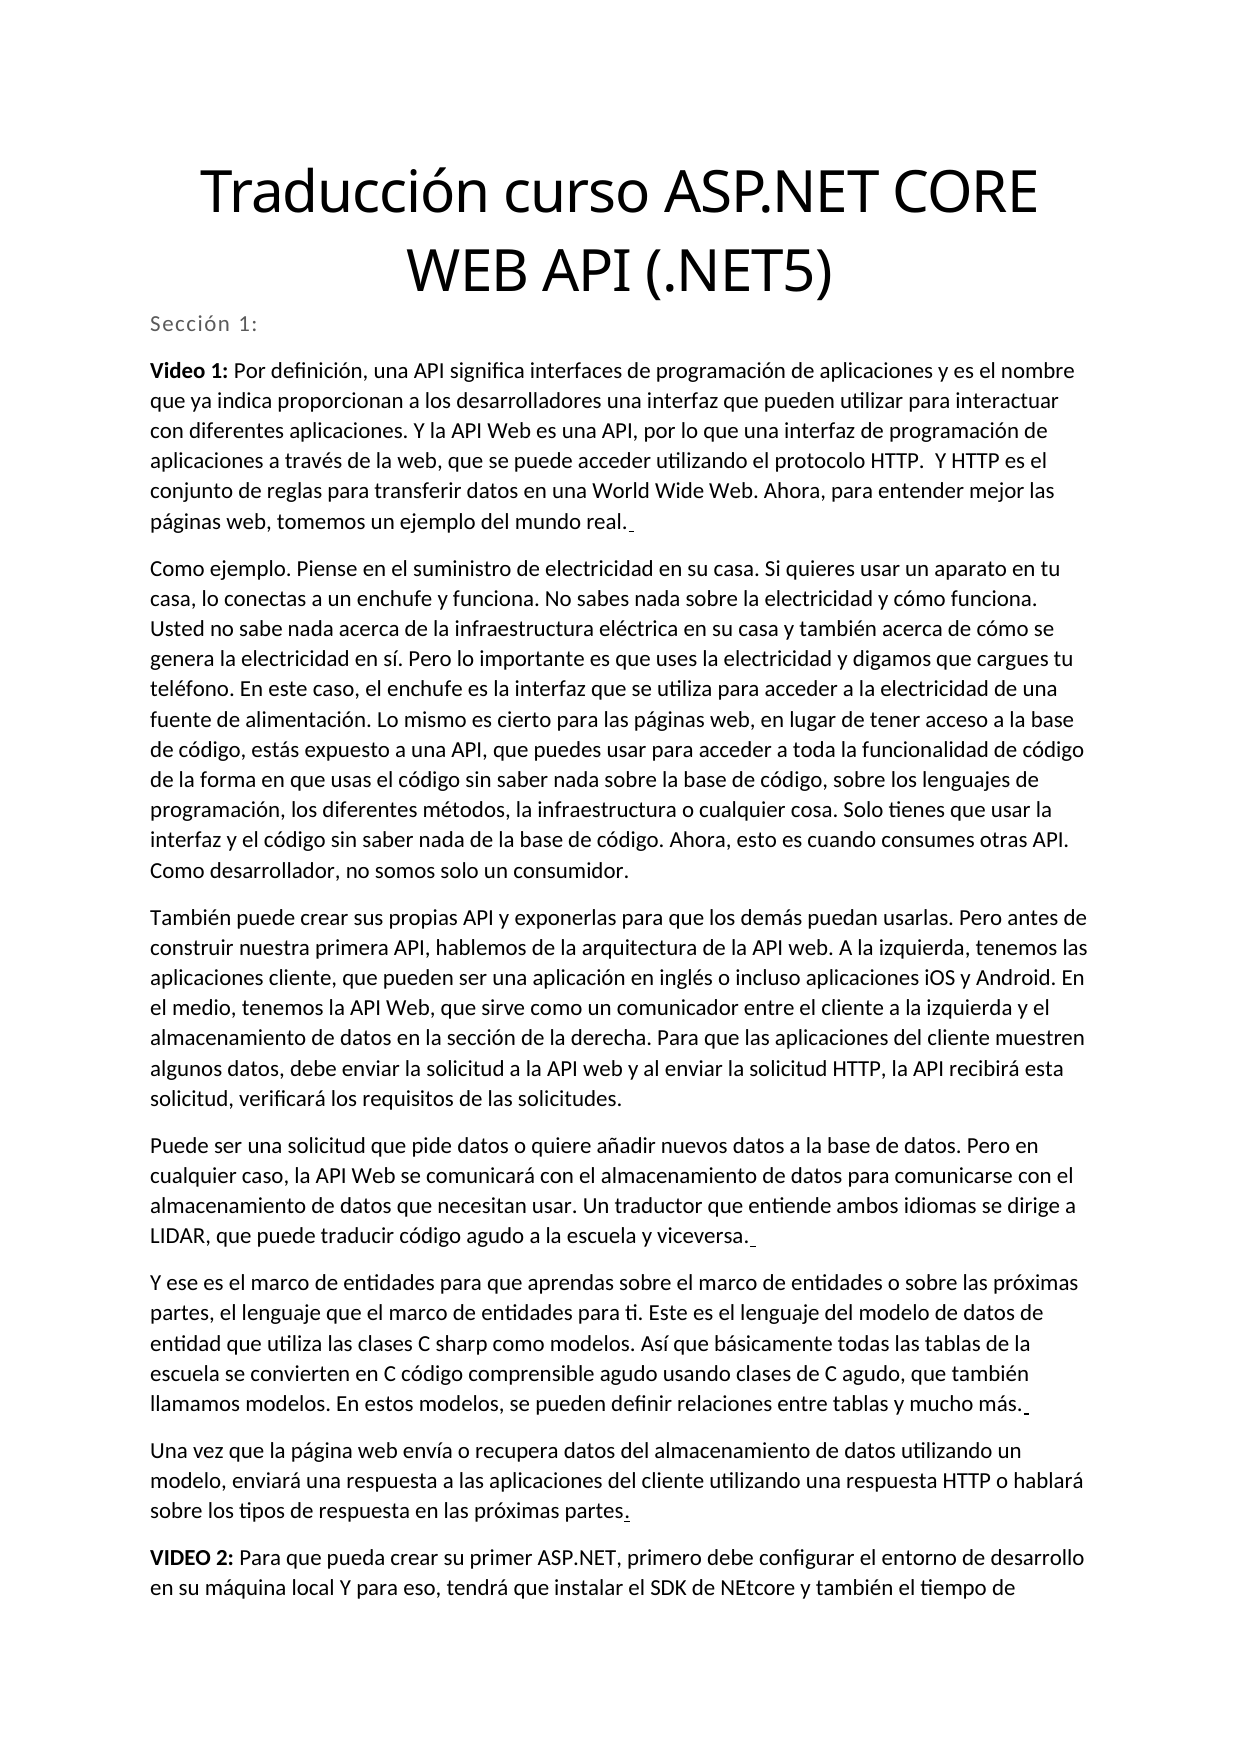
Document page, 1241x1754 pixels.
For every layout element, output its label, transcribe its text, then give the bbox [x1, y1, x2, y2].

subtitle Sección 1: [150, 309, 1090, 337]
text También puede crear sus propias API y exponerlas para que los demás puedan usarlas. Pero antes de construir nuestra primera API, hablemos de la arquitectura de la API web. A la izquierda, tenemos las aplicaciones cliente, que pueden ser una aplicación en inglés o incluso aplicaciones iOS y Android. En el medio, tenemos la API Web, que sirve como un comunicador entre el cliente a la izquierda y el almacenamiento de datos en la sección de la derecha. Para que las aplicaciones del cliente muestren algunos datos, debe enviar la solicitud a la API web y al enviar la solicitud HTTP, la API recibirá esta solicitud, verificará los requisitos de las solicitudes. [150, 903, 1090, 1112]
text Como ejemplo. Piense en el suministro de electricidad en su casa. Si quieres usar un aparato en tu casa, lo conectas a un enchufe y funciona. No sabes nada sobre la electricidad y cómo funciona. Usted no sabe nada acerca de la infraestructura eléctrica en su casa y también acerca de cómo se genera la electricidad en sí. Pero lo importante es que uses la electricidad y digamos que cargues tu teléfono. En este caso, el enchufe es la interfaz que se utiliza para acceder a la electricidad de una fuente de alimentación. Lo mismo es cierto para las páginas web, en lugar de tener acceso a la base de código, estás expuesto a una API, que puedes usar para acceder a toda la funcionalidad de código de la forma en que usas el código sin saber nada sobre la base de código, sobre los lenguajes de programación, los diferentes métodos, la infraestructura o cualquier cosa. Solo tienes que usar la interfaz y el código sin saber nada de la base de código. Ahora, esto es cuando consumes otras API. Como desarrollador, no somos solo un consumidor. [150, 554, 1090, 884]
text Video 1: Por definición, una API significa interfaces de programación de aplicaciones y es el nombre que ya indica proporcionan a los desarrolladores una interfaz que pueden utilizar para interactuar con diferentes aplicaciones. Y la API Web es una API, por lo que una interfaz de programación de aplicaciones a través de la web, que se puede acceder utilizando el protocolo HTTP. Y HTTP es el conjunto de reglas para transferir datos en una World Wide Web. Ahora, para entender mejor las páginas web, tomemos un ejemplo del mundo real. [150, 356, 1090, 535]
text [150, 1543, 1090, 1602]
text Y ese es el marco de entidades para que aprendas sobre el marco de entidades o sobre las próximas partes, el lenguaje que el marco de entidades para ti. Este es el lenguaje del modelo de datos de entidad que utiliza las clases C sharp como modelos. Así que básicamente todas las tablas de la escuela se convierten en C código comprensible agudo usando clases de C agudo, que también llamamos modelos. En estos modelos, se pueden definir relaciones entre tablas y mucho más. [150, 1268, 1090, 1417]
title Traducción curso ASP.NET CORE WEB API (.NET5) [150, 150, 1090, 309]
text Una vez que la página web envía o recupera datos del almacenamiento de datos utilizando un modelo, enviará una respuesta a las aplicaciones del cliente utilizando una respuesta HTTP o hablará sobre los tipos de respuesta en las próximas partes. [150, 1436, 1090, 1524]
text Puede ser una solicitud que pide datos o quiere añadir nuevos datos a la base de datos. Pero en cualquier caso, la API Web se comunicará con el almacenamiento de datos para comunicarse con el almacenamiento de datos que necesitan usar. Un traductor que entiende ambos idiomas se dirige a LIDAR, que puede traducir código agudo a la escuela y viceversa. [150, 1131, 1090, 1249]
